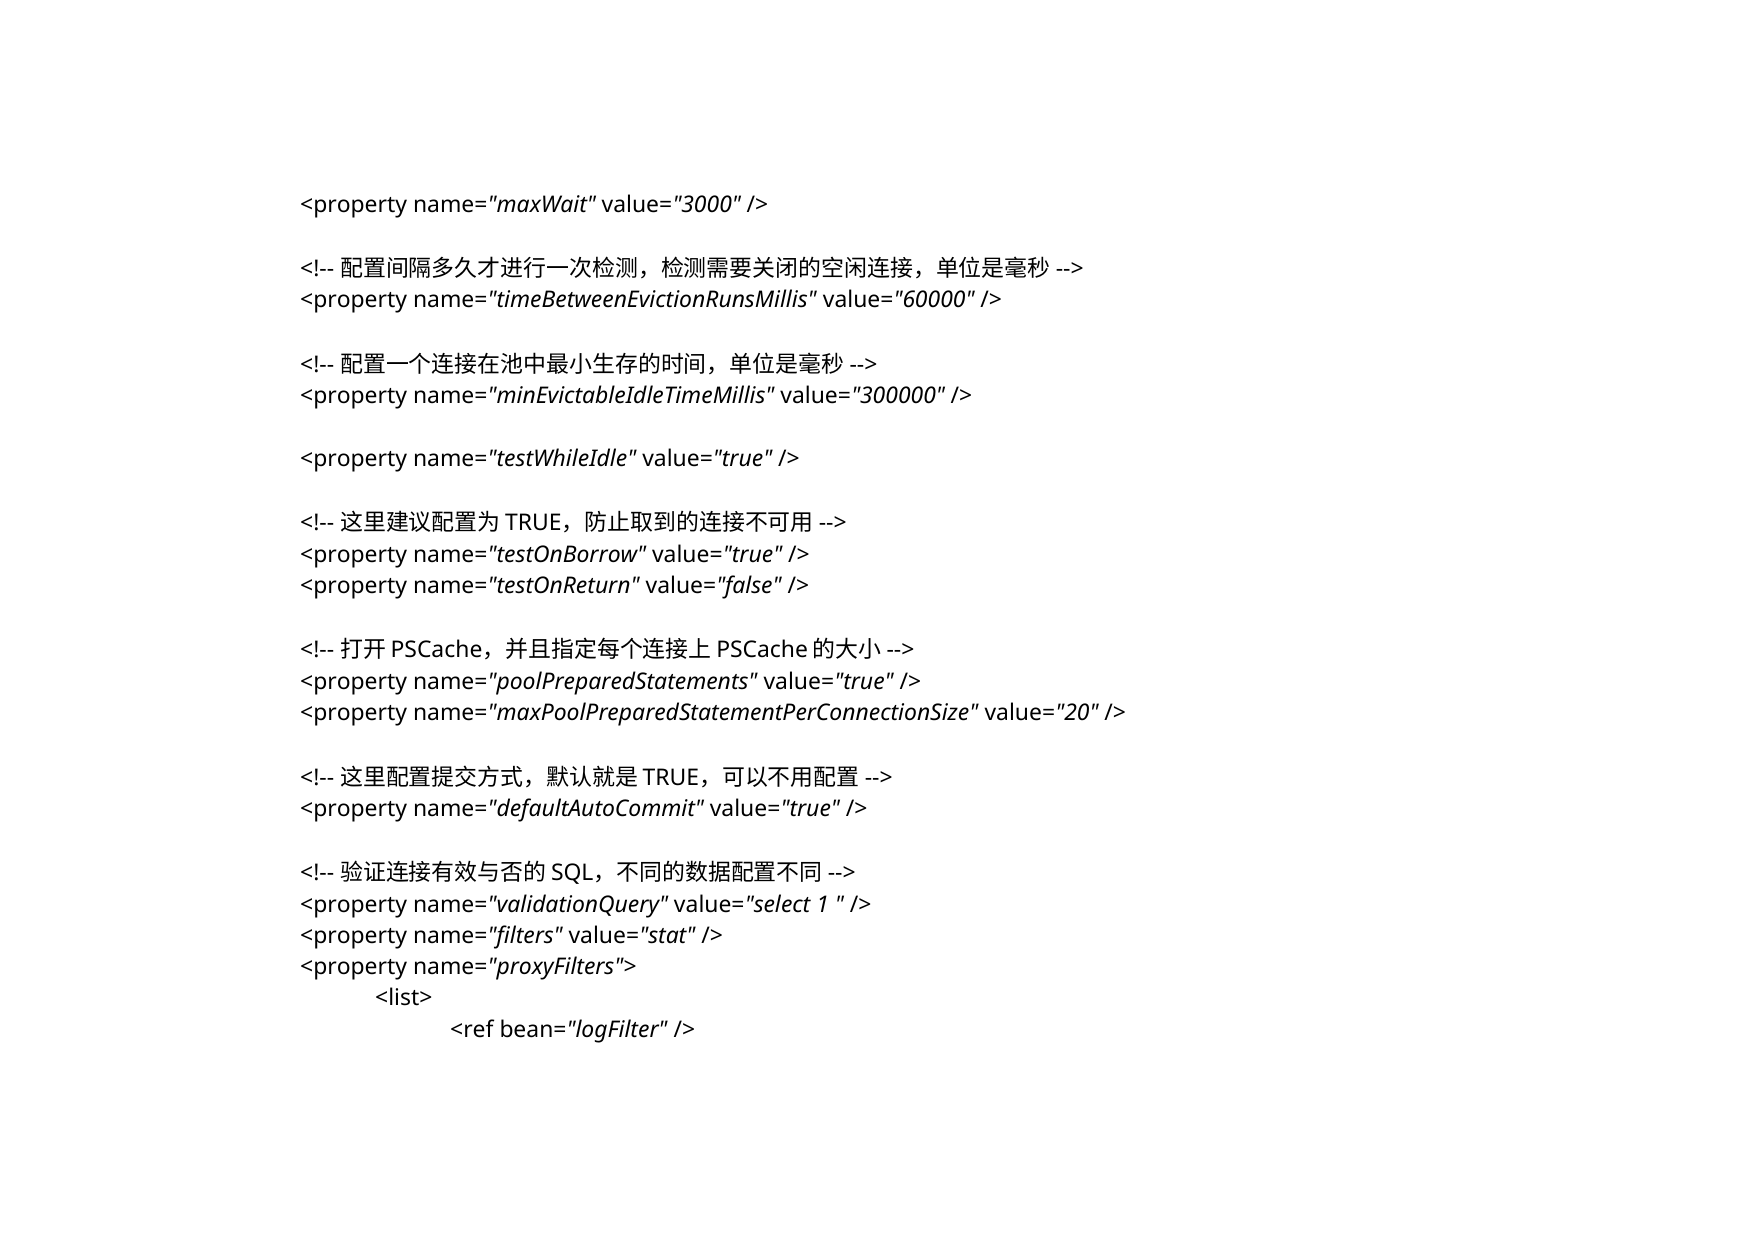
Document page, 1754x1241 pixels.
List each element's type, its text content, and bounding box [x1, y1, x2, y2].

text <!-- 验证连接有效与否的SQL，不同的数据配置不同 --> [150, 854, 1604, 887]
text <property name="testWhileIdle" value="true" /> [150, 442, 1604, 473]
text <property name="testOnBorrow" value="true" /> [150, 537, 1604, 569]
text <property name="timeBetweenEvictionRunsMillis" value="60000" /> [150, 283, 1604, 314]
text <ref bean="logFilter" /> [150, 1012, 1604, 1044]
text <property name="minEvictableIdleTimeMillis" value="300000" /> [150, 379, 1604, 410]
text <property name="maxWait" value="3000" /> [150, 187, 1604, 219]
text <property name="poolPreparedStatements" value="true" /> [150, 664, 1604, 696]
text <property name="proxyFilters"> [150, 950, 1604, 981]
text <property name="filters" value="stat" /> [150, 919, 1604, 950]
text <property name="defaultAutoCommit" value="true" /> [150, 792, 1604, 823]
text <property name="maxPoolPreparedStatementPerConnectionSize" value="20" /> [150, 696, 1604, 727]
text <!-- 打开PSCache，并且指定每个连接上PSCache的大小 --> [150, 631, 1604, 664]
text <property name="validationQuery" value="select 1 " /> [150, 887, 1604, 919]
text <!-- 这里配置提交方式，默认就是TRUE，可以不用配置 --> [150, 758, 1604, 792]
text <list> [150, 981, 1604, 1012]
text <!-- 这里建议配置为TRUE，防止取到的连接不可用 --> [150, 504, 1604, 537]
text <property name="testOnReturn" value="false" /> [150, 569, 1604, 600]
text <!-- 配置间隔多久才进行一次检测，检测需要关闭的空闲连接，单位是毫秒 --> [150, 250, 1604, 283]
text <!-- 配置一个连接在池中最小生存的时间，单位是毫秒 --> [150, 346, 1604, 379]
